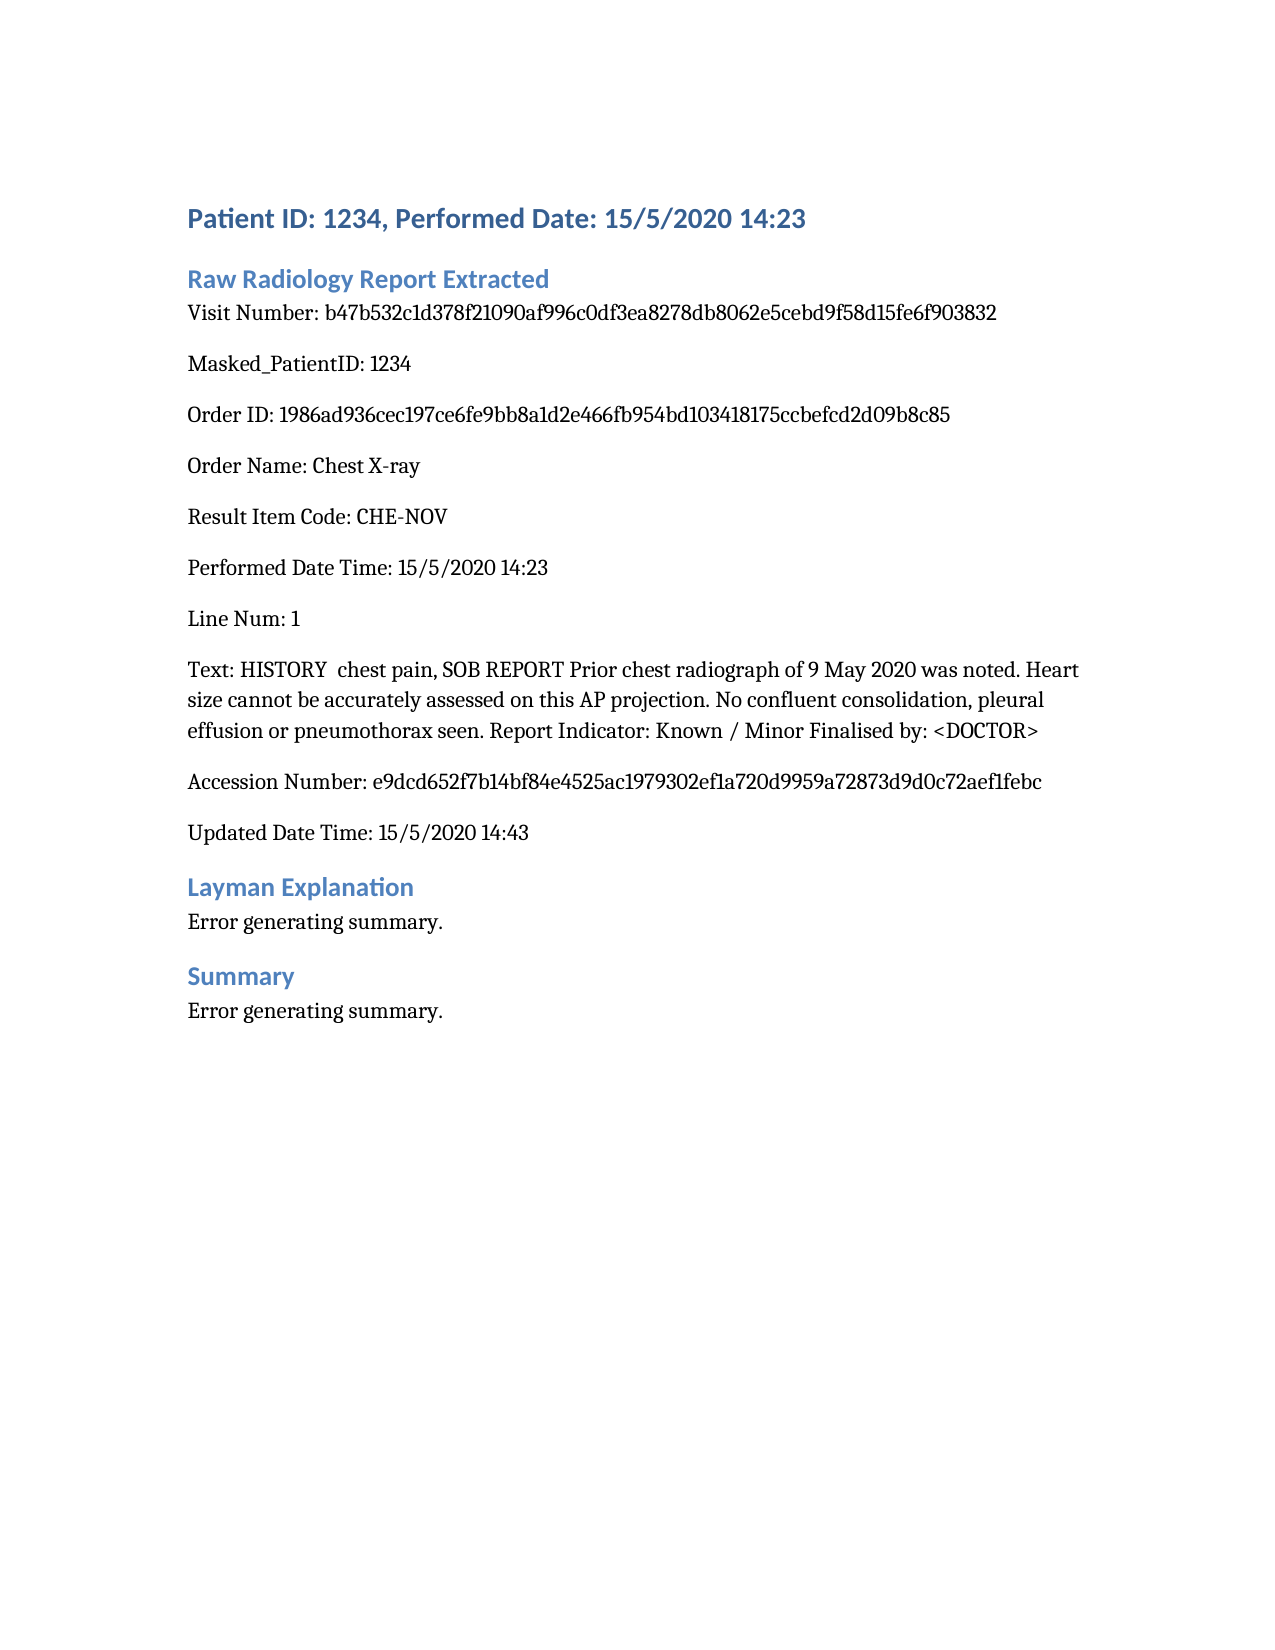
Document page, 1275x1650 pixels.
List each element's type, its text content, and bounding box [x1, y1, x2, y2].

text Order Name: Chest X-ray [187, 453, 1087, 479]
subtitle Patient ID: 1234, Performed Date: 15/5/2020 14:23 [187, 200, 1087, 236]
text Error generating summary. [187, 908, 1087, 935]
subtitle Summary [187, 959, 1087, 992]
text Accession Number: e9dcd652f7b14bf84e4525ac1979302ef1a720d9959a72873d9d0c72aef1febc [187, 768, 1087, 795]
text Updated Date Time: 15/5/2020 14:43 [187, 819, 1087, 846]
text Visit Number: b47b532c1d378f21090af996c0df3ea8278db8062e5cebd9f58d15fe6f903832 [187, 300, 1087, 326]
text Line Num: 1 [187, 606, 1087, 632]
text Error generating summary. [187, 997, 1087, 1024]
text Text: HISTORY chest pain, SOB REPORT Prior chest radiograph of 9 May 2020 was noted. Heart size cannot be accurately assessed on this AP projection. No confluent consolidation, pleural effusion or pneumothorax seen. Report Indicator: Known / Minor Finalised by: <DOCTOR> [187, 657, 1087, 744]
subtitle Raw Radiology Report Extracted [187, 262, 1087, 295]
subtitle Layman Explanation [187, 871, 1087, 903]
text Order ID: 1986ad936cec197ce6fe9bb8a1d2e466fb954bd103418175ccbefcd2d09b8c85 [187, 402, 1087, 428]
text Masked_PatientID: 1234 [187, 351, 1087, 377]
text Performed Date Time: 15/5/2020 14:23 [187, 555, 1087, 581]
text Result Item Code: CHE-NOV [187, 504, 1087, 530]
